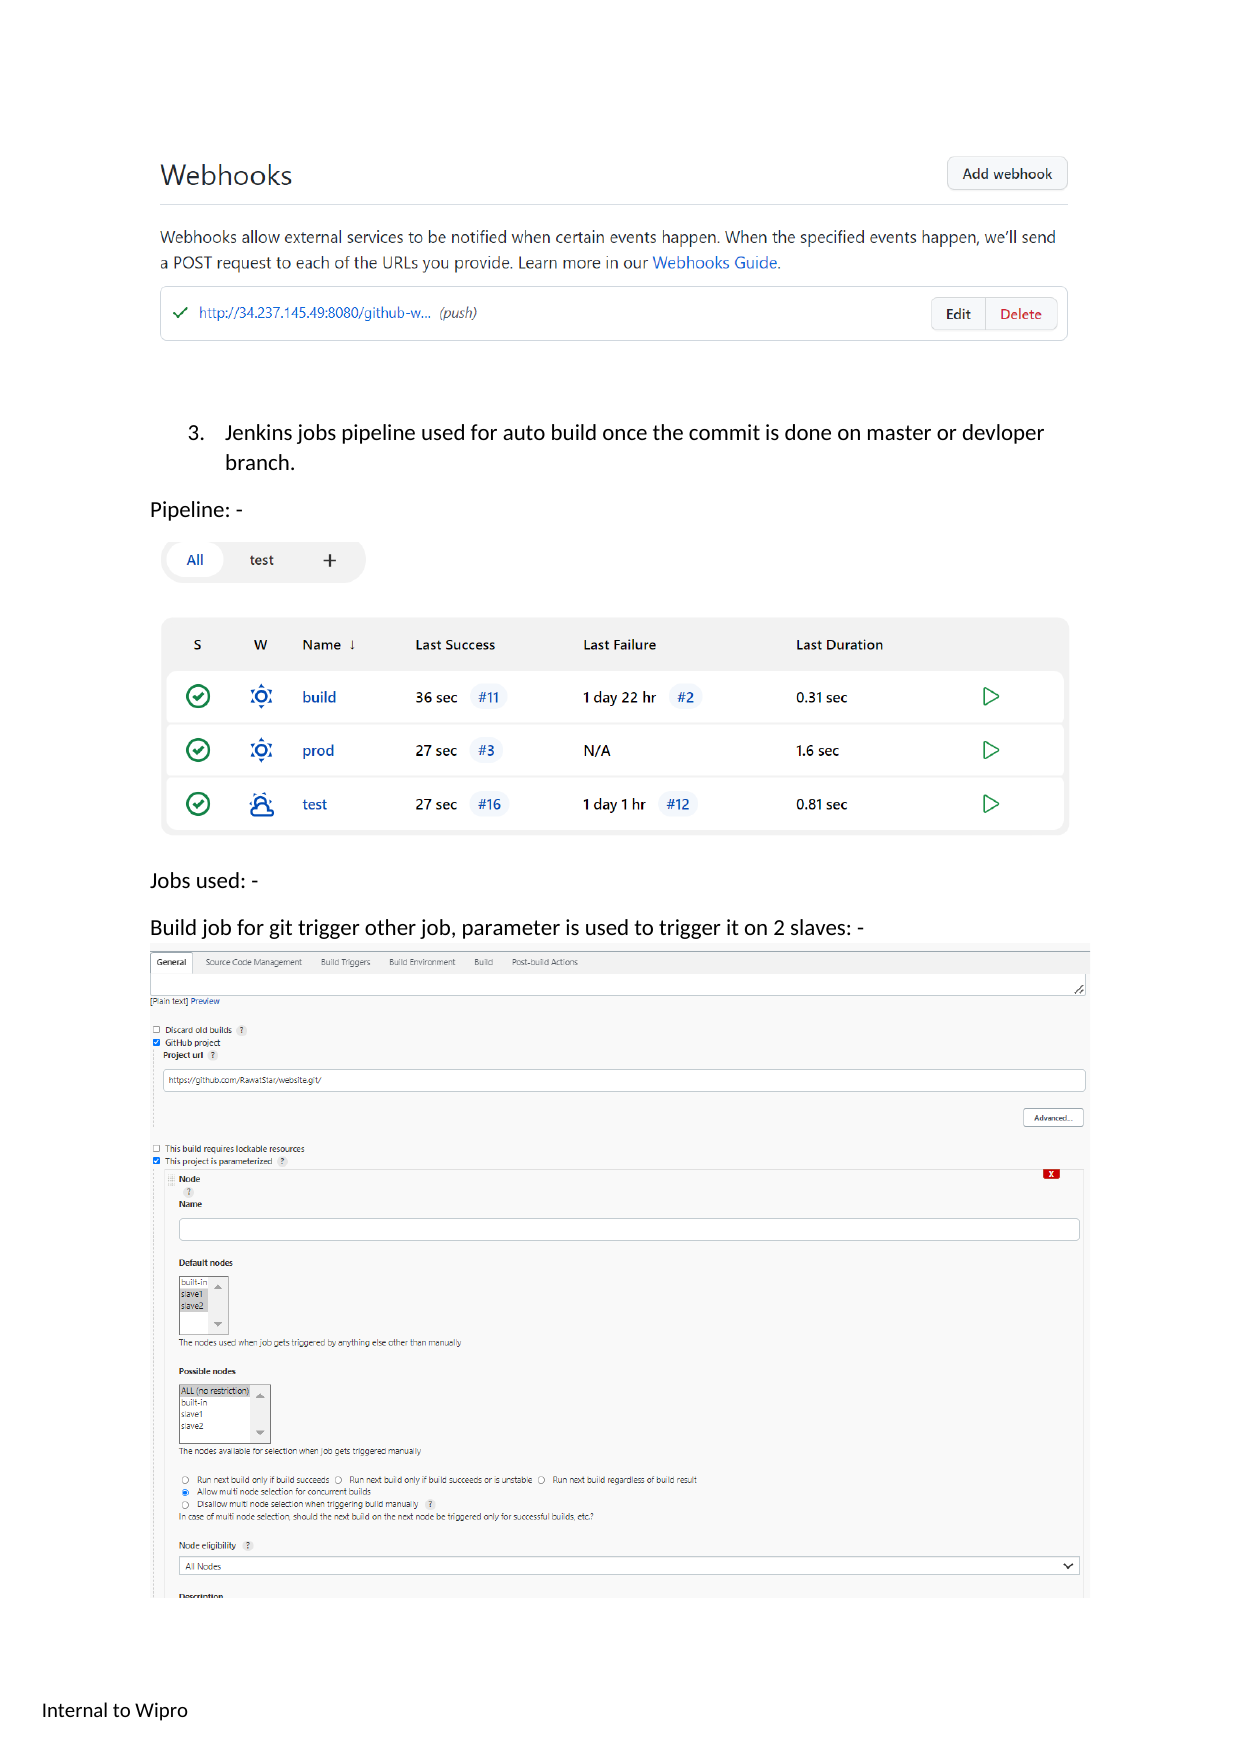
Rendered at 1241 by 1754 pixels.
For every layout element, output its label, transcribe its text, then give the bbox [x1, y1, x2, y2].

text Build job for git trigger other job, parameter is used to trigger it on 2 slaves: - [150, 913, 1090, 943]
picture [150, 542, 1091, 848]
text Pipeline: - [150, 495, 1090, 523]
picture [150, 150, 1091, 353]
picture [150, 943, 1091, 1598]
list Jenkins jobs pipeline used for auto build once the commit is done on master or devloper branch. [187, 418, 1090, 476]
text Jobs used: - [150, 866, 1090, 894]
